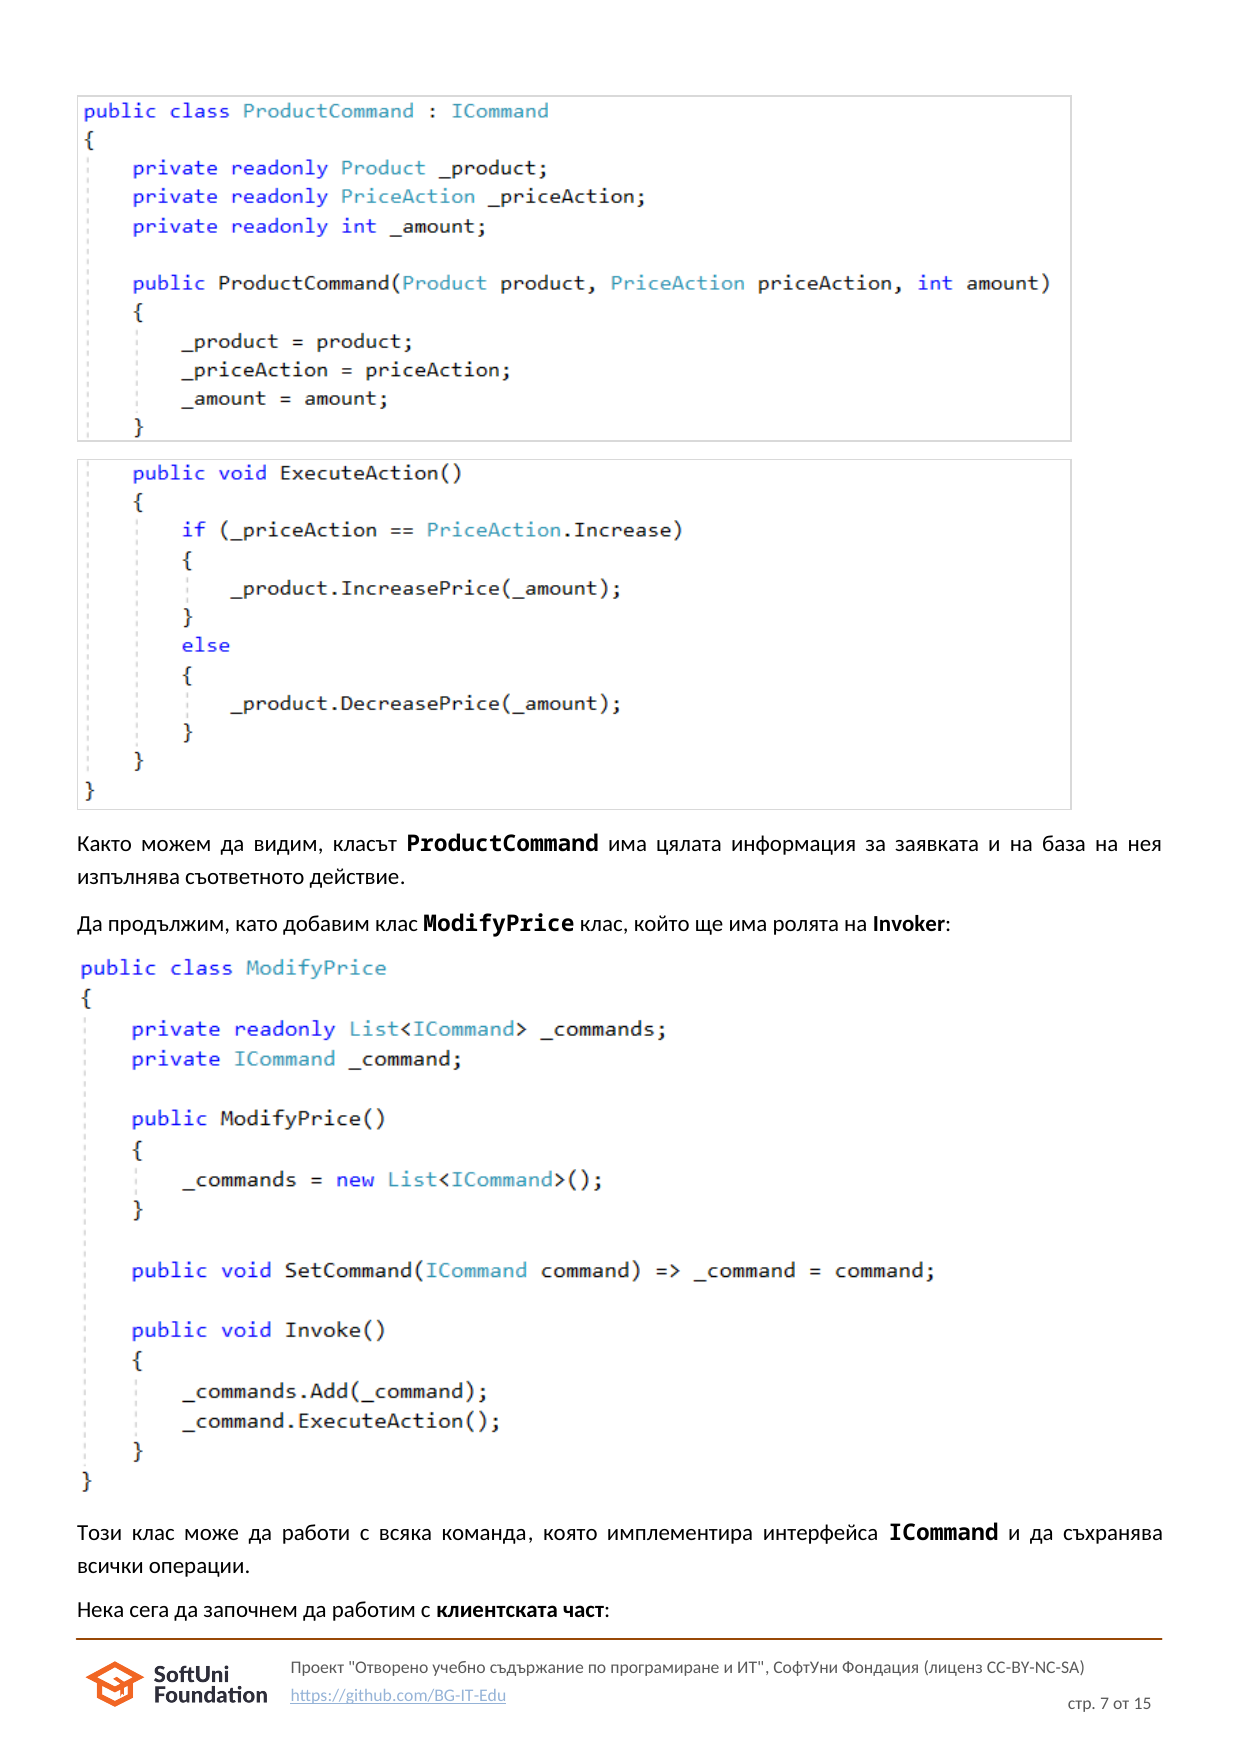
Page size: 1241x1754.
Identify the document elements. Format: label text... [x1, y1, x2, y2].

text Да продължим, като добавим клас ModifyPrice клас, който ще има ролята на Invoker: [77, 907, 1163, 938]
text Както можем да видим, класът ProductCommand има цялата информация за заявката и на база на нея изпълнява съответното действие. [77, 827, 1163, 890]
picture [85, 1661, 267, 1707]
picture [78, 97, 1070, 440]
picture [76, 955, 944, 1499]
text Нека сега да започнем да работим с клиентската част: [77, 1596, 1163, 1624]
picture [78, 460, 1070, 809]
text Този клас може да работи с всяка команда, която имплементира интерфейса ICommand и да съхранява всички операции. [77, 1516, 1163, 1579]
